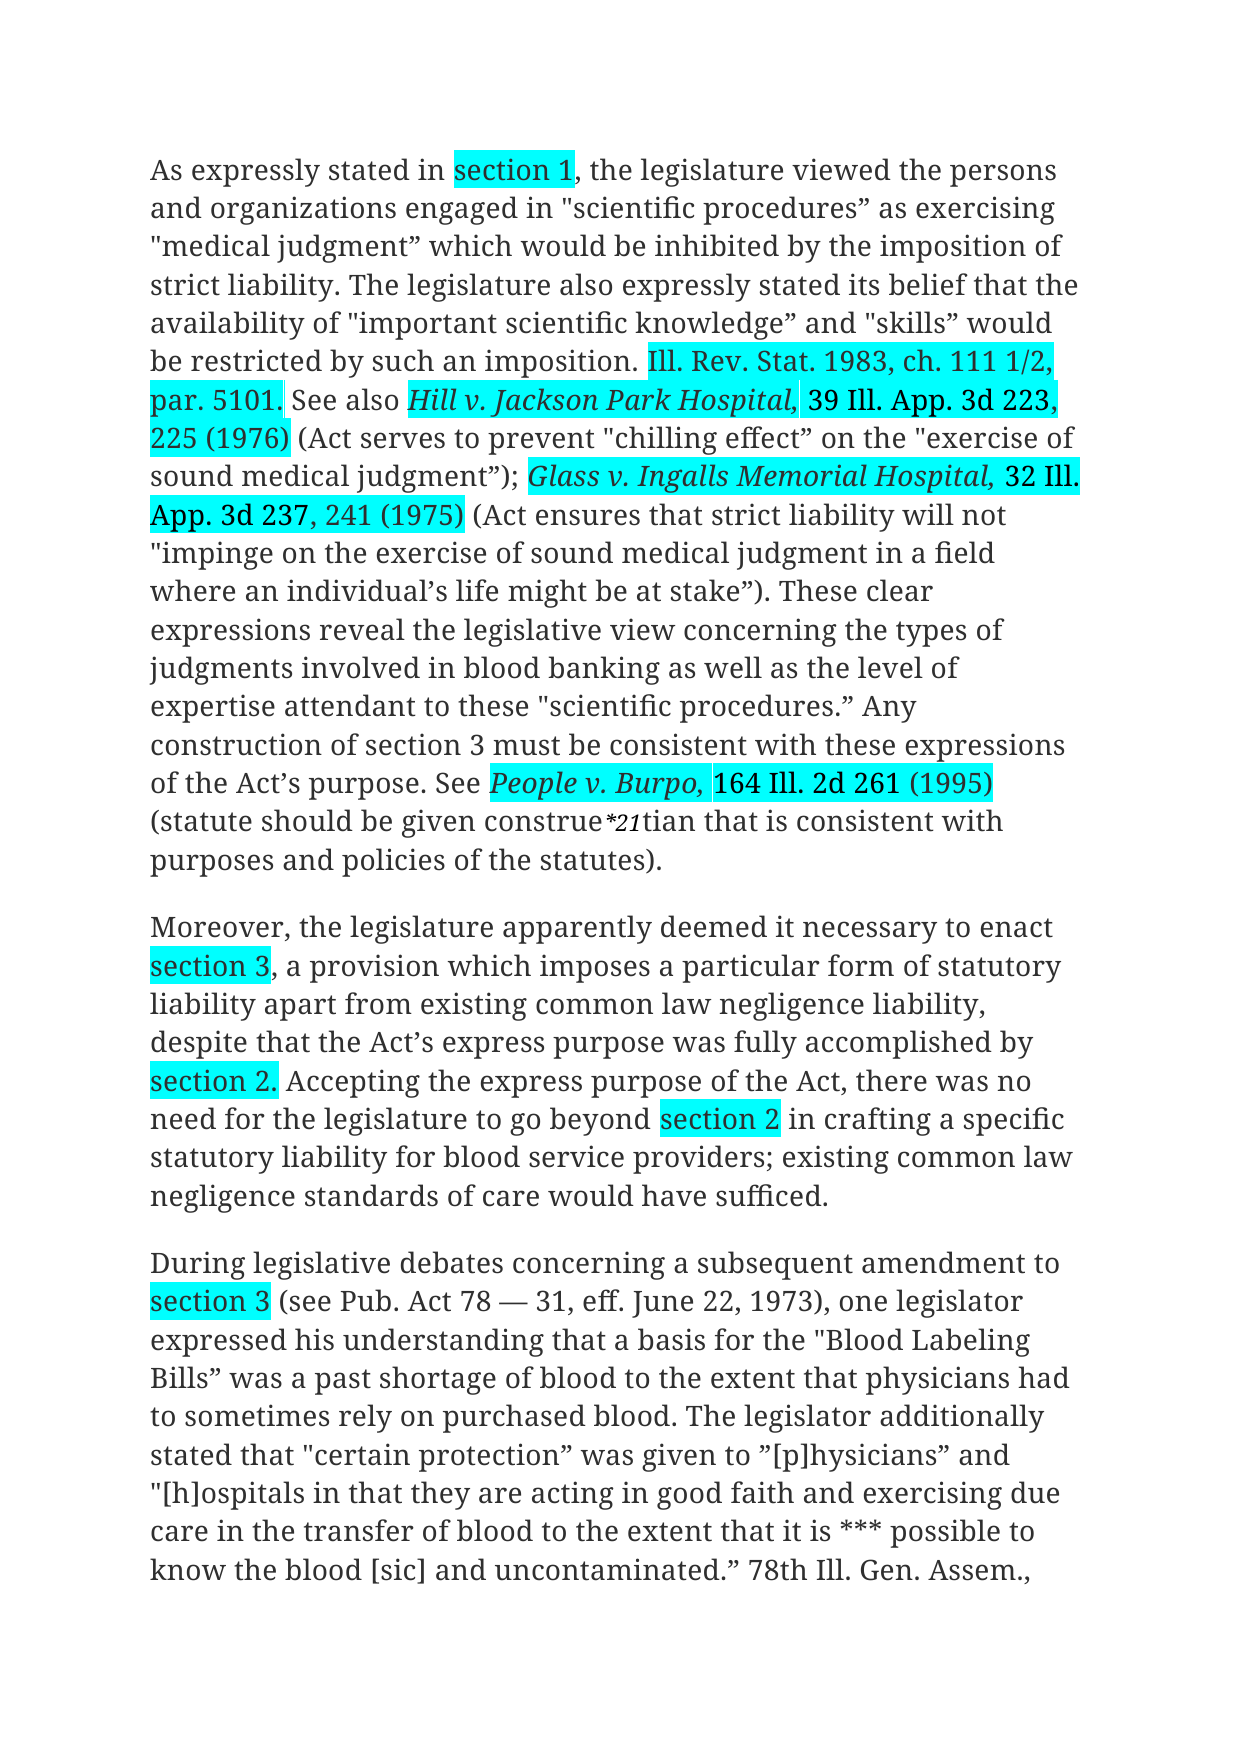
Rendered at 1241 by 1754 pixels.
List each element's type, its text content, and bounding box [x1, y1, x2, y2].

text As expressly stated in section 1, the legislature viewed the persons and organizations engaged in "scientific procedures” as exercising "medical judgment” which would be inhibited by the imposition of strict liability. The legislature also expressly stated its belief that the availability of "important scientific knowledge” and "skills” would be restricted by such an imposition. Ill. Rev. Stat. 1983, ch. 111 1/2, par. 5101. See also Hill v. Jackson Park Hospital, 39 Ill. App. 3d 223, 225 (1976) (Act serves to prevent "chilling effect” on the "exercise of sound medical judgment”); Glass v. Ingalls Memorial Hospital, 32 Ill. App. 3d 237, 241 (1975) (Act ensures that strict liability will not "impinge on the exercise of sound medical judgment in a field where an individual’s life might be at stake”). These clear expressions reveal the legislative view concerning the types of judgments involved in blood banking as well as the level of expertise attendant to these "scientific procedures.” Any construction of section 3 must be consistent with these expressions of the Act’s purpose. See People v. Burpo, 164 Ill. 2d 261 (1995) (statute should be given construe*21tian that is consistent with purposes and policies of the statutes). [150, 150, 1090, 878]
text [150, 1243, 1090, 1588]
text Moreover, the legislature apparently deemed it necessary to enact section 3, a provision which imposes a particular form of statutory liability apart from existing common law negligence liability, despite that the Act’s express purpose was fully accomplished by section 2. Accepting the express purpose of the Act, there was no need for the legislature to go beyond section 2 in crafting a specific statutory liability for blood service providers; existing common law negligence standards of care would have sufficed. [150, 907, 1090, 1214]
